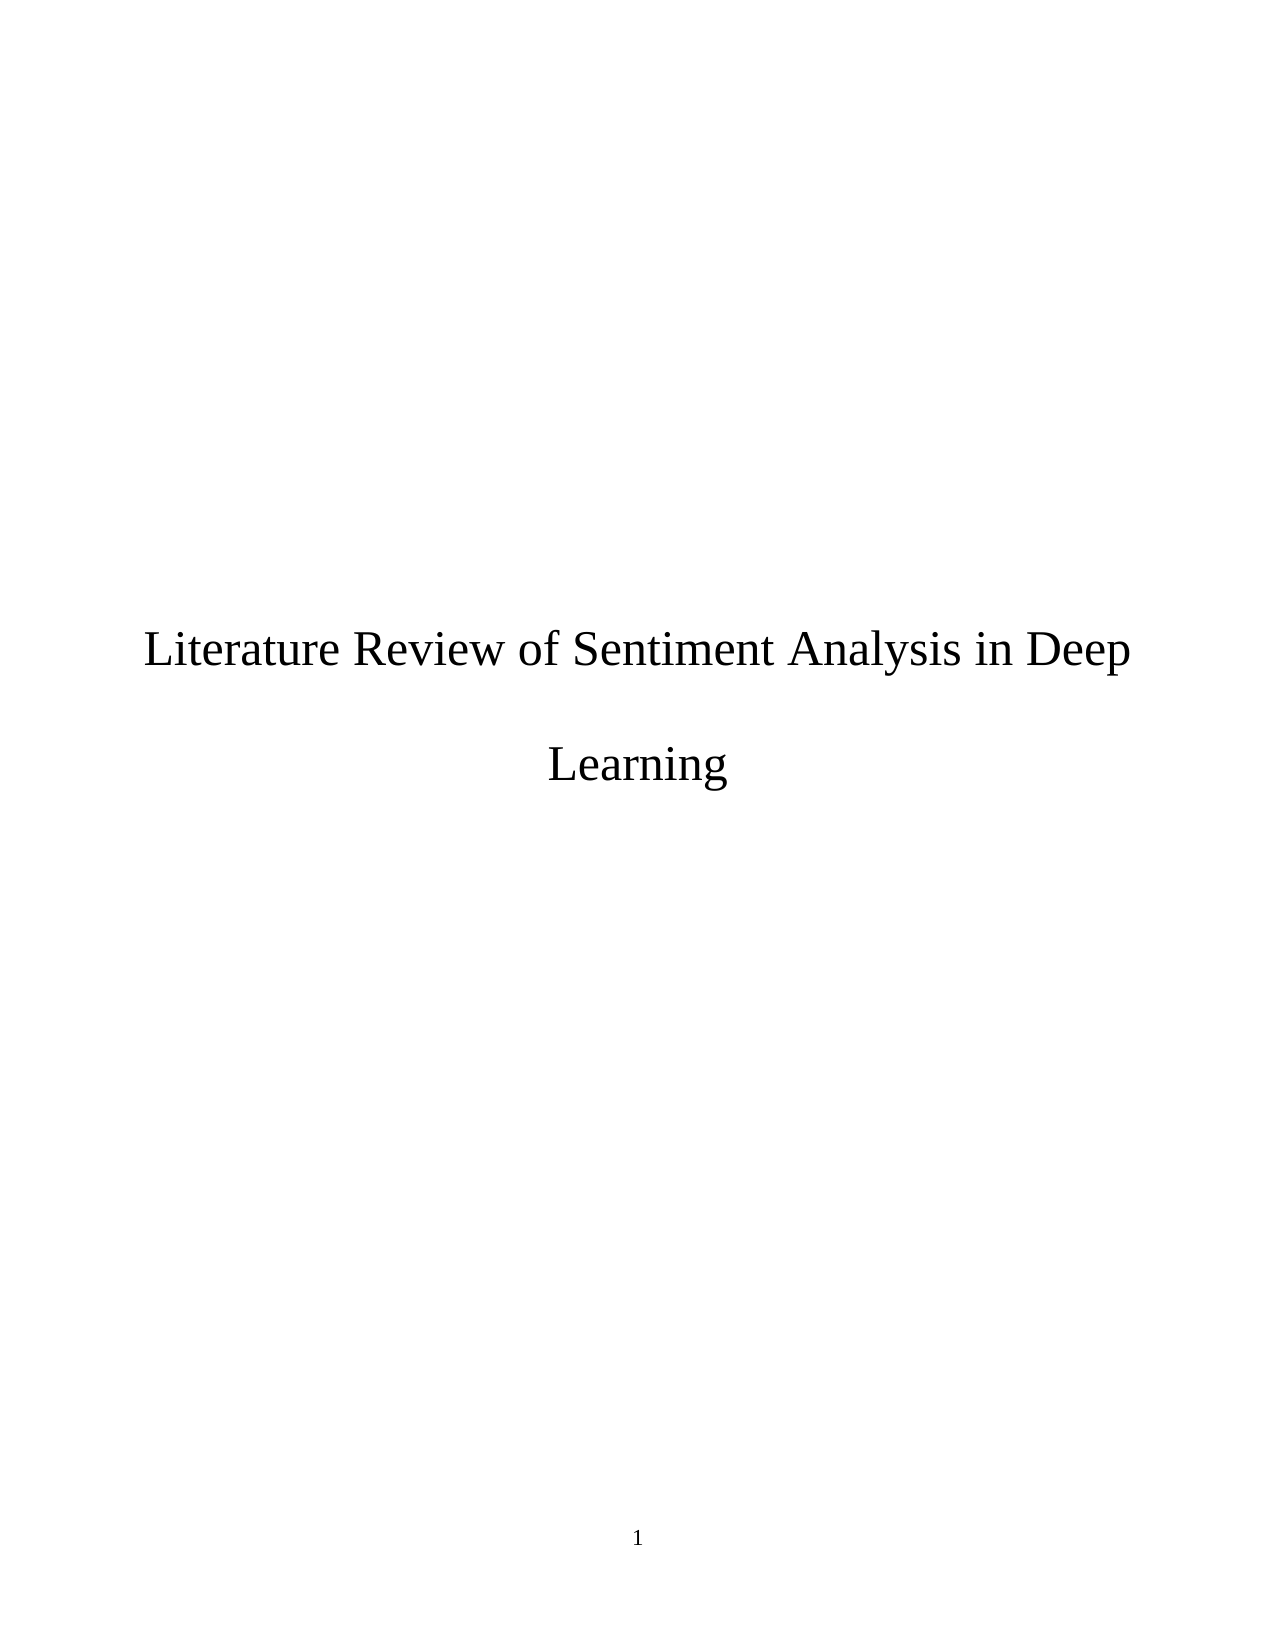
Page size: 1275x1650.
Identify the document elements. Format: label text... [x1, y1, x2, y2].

text Literature Review of Sentiment Analysis in Deep Learning [112, 618, 1162, 791]
